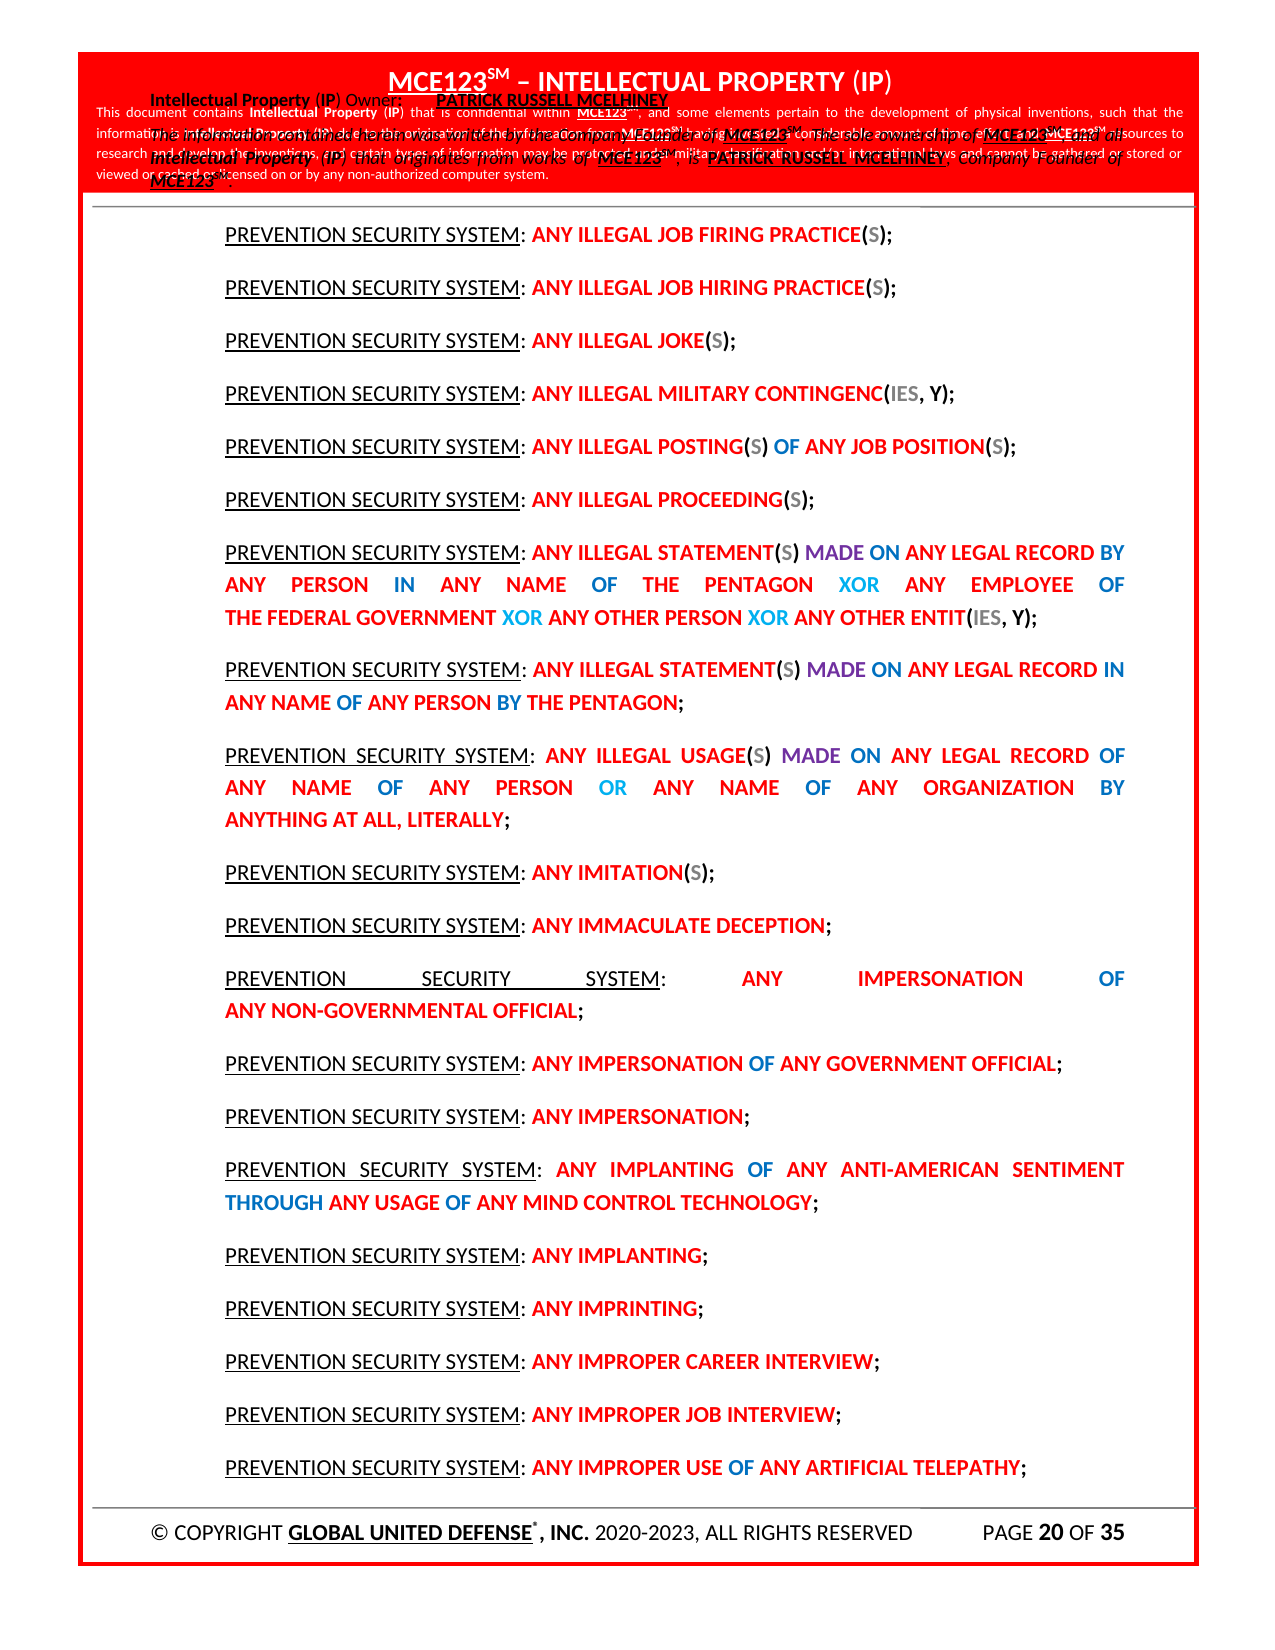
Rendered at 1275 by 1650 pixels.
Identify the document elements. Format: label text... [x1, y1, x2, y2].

text PREVENTION SECURITY SYSTEM: ANY ILLEGAL STATEMENT(S) MADE ON ANY LEGAL RECORD BY ANY PERSON IN ANY NAME OF THE PENTAGON XOR ANY EMPLOYEE OF THE FEDERAL GOVERNMENT XOR ANY OTHER PERSON XOR ANY OTHER ENTIT(IES, Y); [225, 538, 1125, 631]
text PREVENTION SECURITY SYSTEM: ANY IMPLANTING; [225, 1241, 1125, 1269]
text PREVENTION SECURITY SYSTEM: ANY ILLEGAL STATEMENT(S) MADE ON ANY LEGAL RECORD IN ANY NAME OF ANY PERSON BY THE PENTAGON; [225, 656, 1125, 716]
text PREVENTION SECURITY SYSTEM: ANY ILLEGAL JOB HIRING PRACTICE(S); [225, 273, 1125, 301]
text PREVENTION SECURITY SYSTEM: ANY IMMACULATE DECEPTION; [225, 911, 1125, 939]
text PREVENTION SECURITY SYSTEM: ANY IMITATION(S); [225, 858, 1125, 886]
text PREVENTION SECURITY SYSTEM: ANY IMPERSONATION OF ANY GOVERNMENT OFFICIAL; [225, 1049, 1125, 1077]
text PREVENTION SECURITY SYSTEM: ANY IMPROPER JOB INTERVIEW; [225, 1400, 1125, 1428]
text PREVENTION SECURITY SYSTEM: ANY IMPERSONATION OF ANY NON-GOVERNMENTAL OFFICIAL; [225, 964, 1125, 1024]
text PREVENTION SECURITY SYSTEM: ANY ILLEGAL MILITARY CONTINGENC(IES, Y); [225, 379, 1125, 407]
text PREVENTION SECURITY SYSTEM: ANY IMPROPER CAREER INTERVIEW; [225, 1347, 1125, 1375]
text PREVENTION SECURITY SYSTEM: ANY ILLEGAL POSTING(S) OF ANY JOB POSITION(S); [225, 432, 1125, 460]
text PREVENTION SECURITY SYSTEM: ANY IMPRINTING; [225, 1294, 1125, 1322]
text PREVENTION SECURITY SYSTEM: ANY IMPERSONATION; [225, 1102, 1125, 1131]
text PREVENTION SECURITY SYSTEM: ANY ILLEGAL PROCEEDING(S); [225, 485, 1125, 513]
text PREVENTION SECURITY SYSTEM: ANY IMPLANTING OF ANY ANTI-AMERICAN SENTIMENT THROUGH ANY USAGE OF ANY MIND CONTROL TECHNOLOGY; [225, 1156, 1125, 1216]
text PREVENTION SECURITY SYSTEM: ANY IMPROPER USE OF ANY ARTIFICIAL TELEPATHY; [225, 1453, 1125, 1481]
text PREVENTION SECURITY SYSTEM: ANY ILLEGAL JOKE(S); [225, 326, 1125, 354]
text PREVENTION SECURITY SYSTEM: ANY ILLEGAL JOB FIRING PRACTICE(S); [225, 220, 1125, 248]
text PREVENTION SECURITY SYSTEM: ANY ILLEGAL USAGE(S) MADE ON ANY LEGAL RECORD OF ANY NAME OF ANY PERSON OR ANY NAME OF ANY ORGANIZATION BY ANYTHING AT ALL, LITERALLY; [225, 741, 1125, 833]
